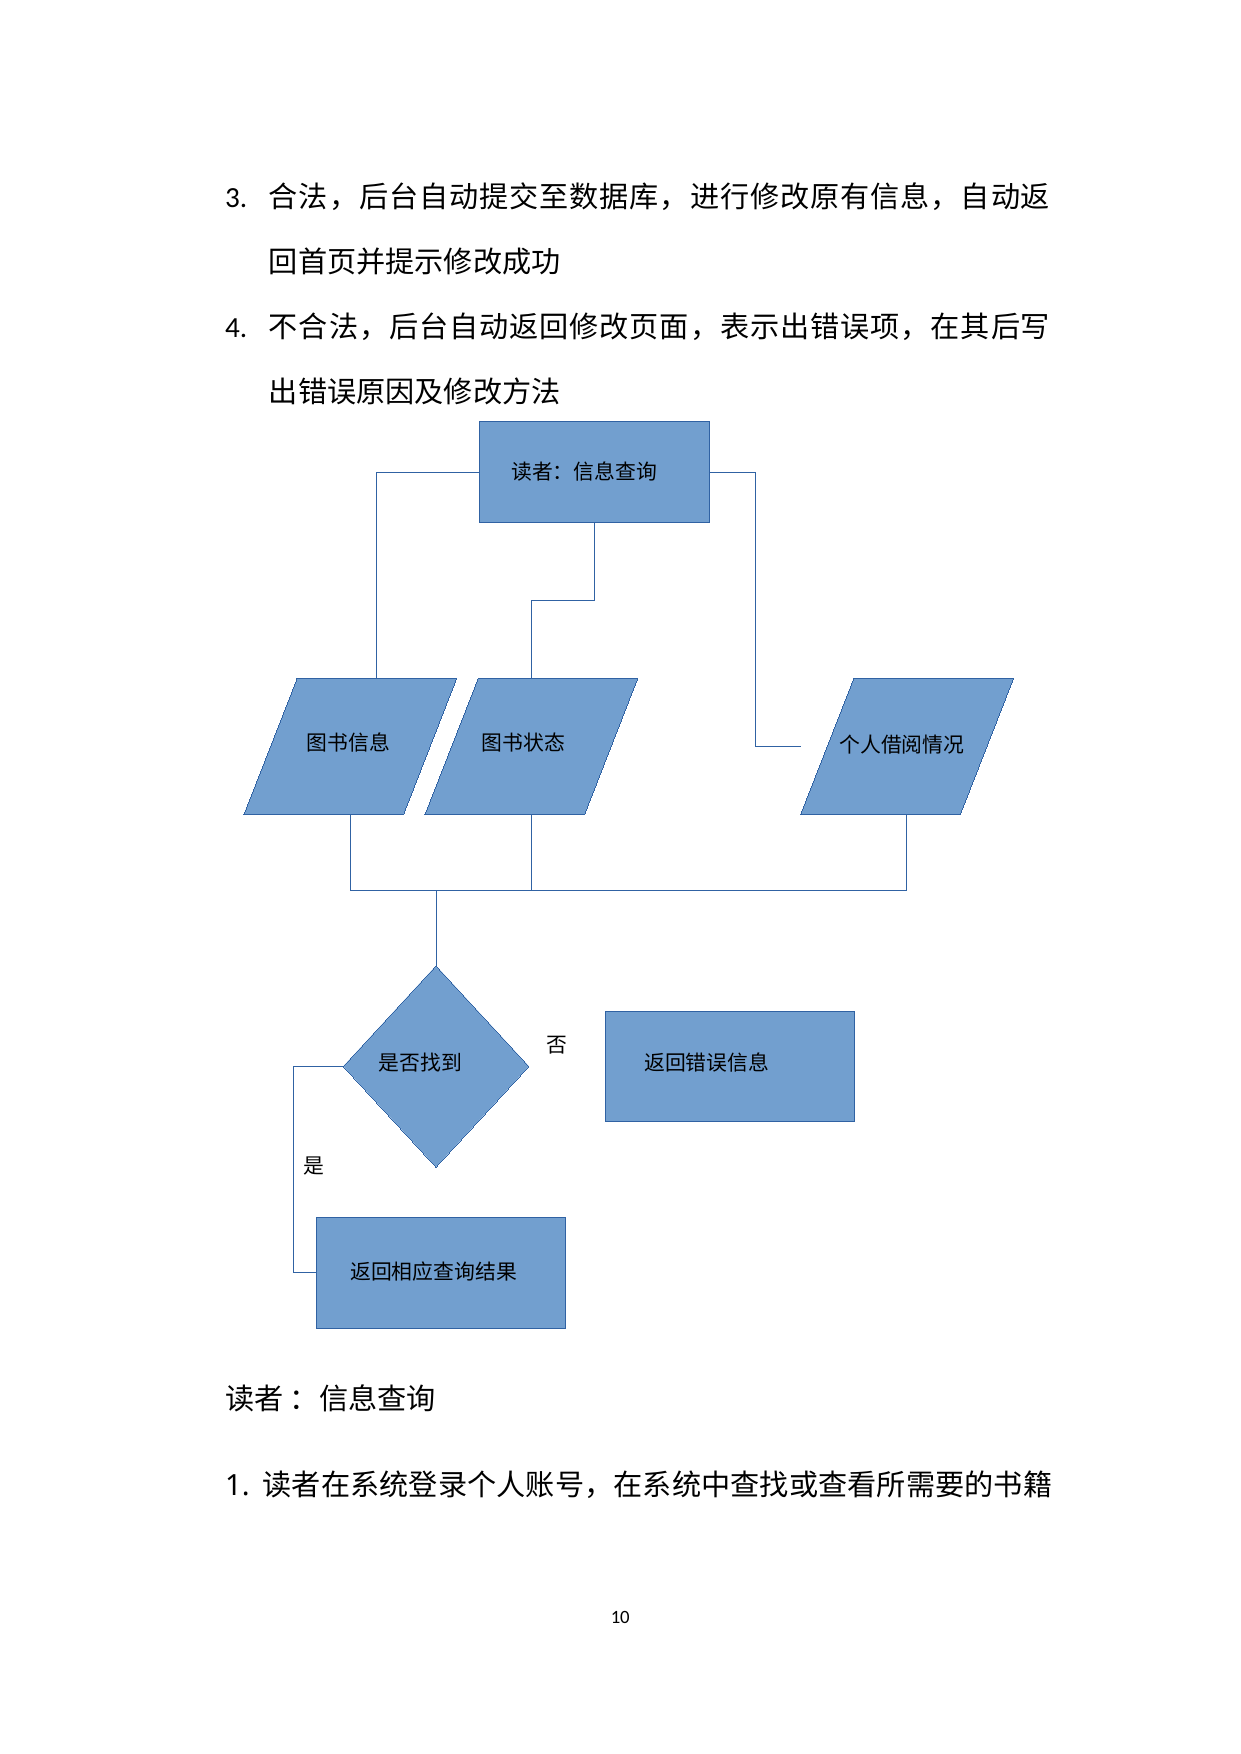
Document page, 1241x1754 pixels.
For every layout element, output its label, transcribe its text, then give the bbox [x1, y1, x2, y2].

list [225, 1451, 1053, 1516]
list 合法，后台自动提交至数据库，进行修改原有信息，自动返回首页并提示修改成功 [225, 162, 1053, 292]
list 读者 ：信息查询 [225, 1364, 1053, 1429]
list 不合法，后台自动返回修改页面，表示出错误项，在其后写出错误原因及修改方法 [225, 292, 1053, 422]
